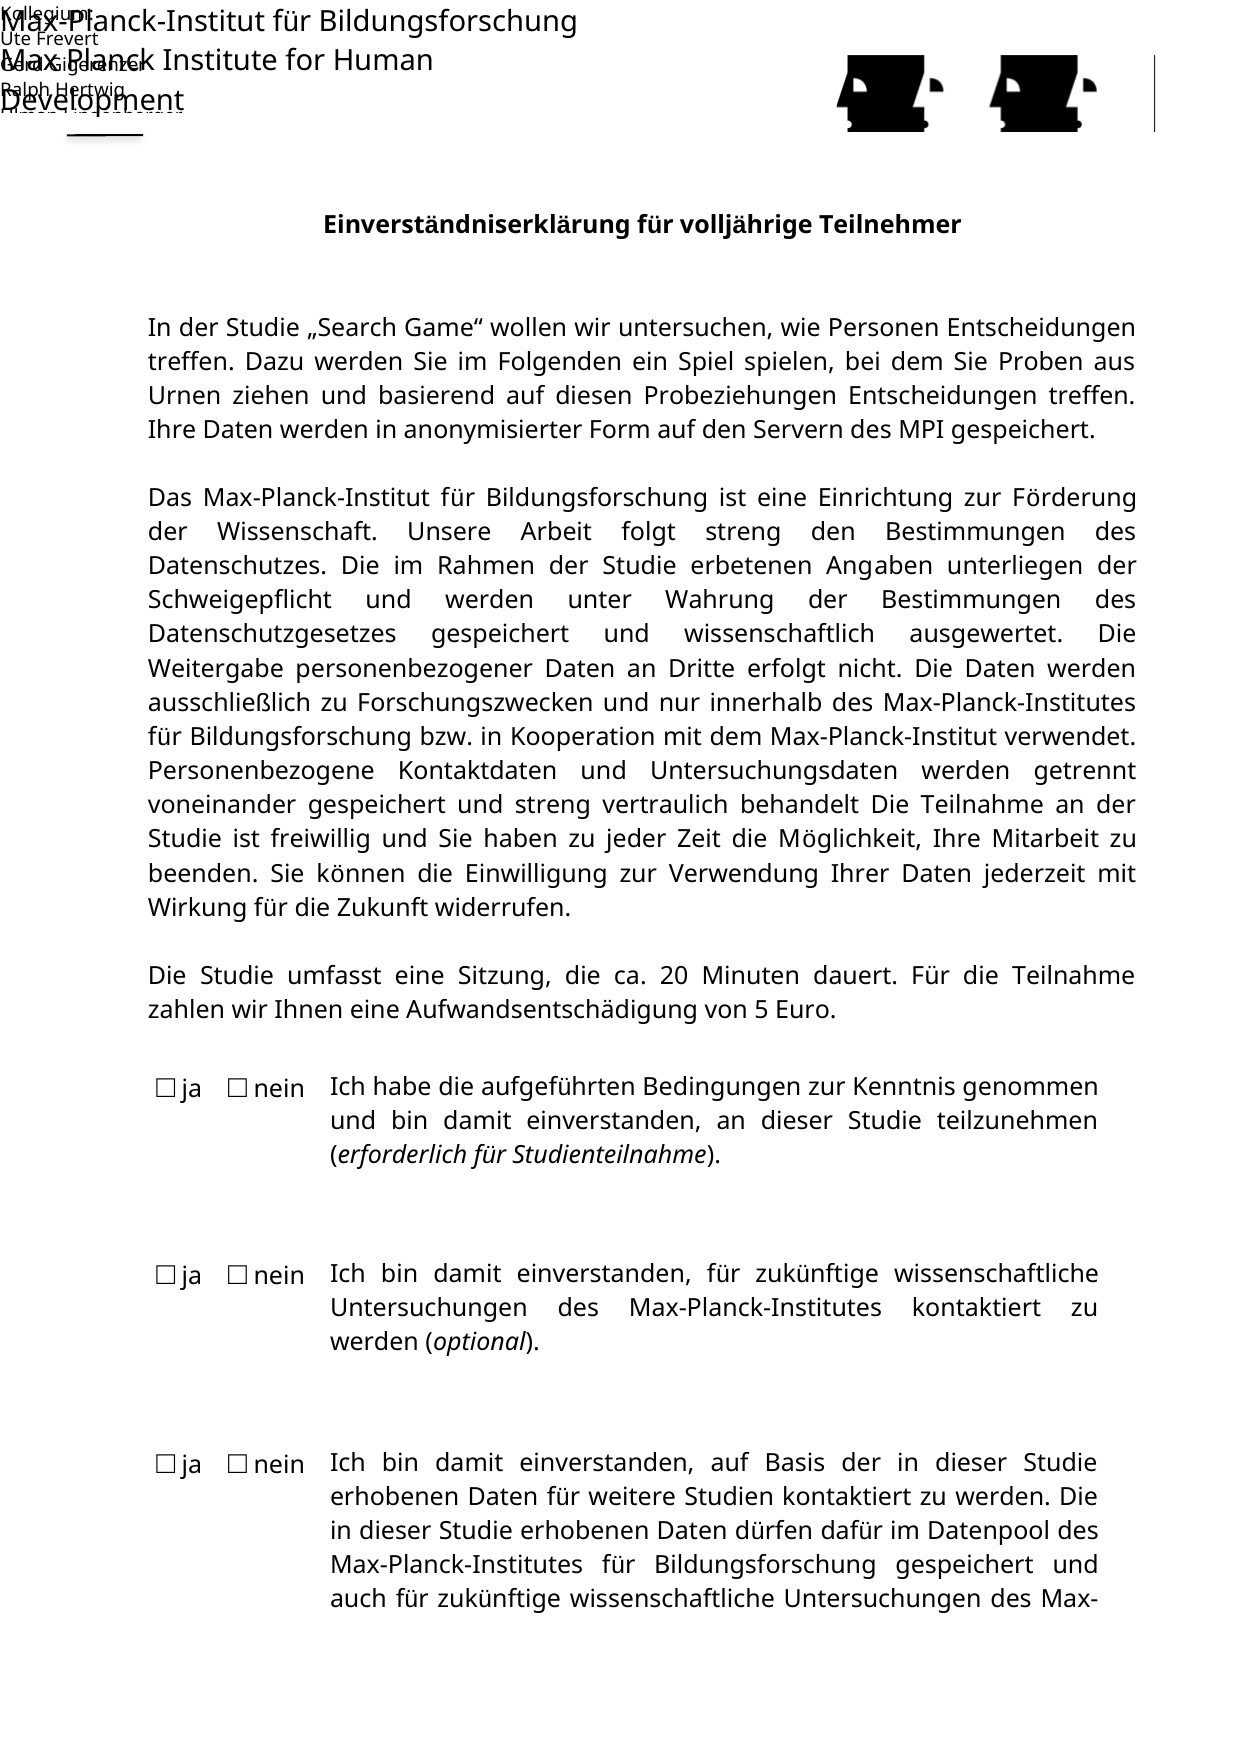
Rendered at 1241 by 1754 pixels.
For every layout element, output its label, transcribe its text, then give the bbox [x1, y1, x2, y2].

text Einverständniserklärung für volljährige Teilnehmer [148, 207, 1137, 241]
table_header □ ja □ nein [148, 1247, 321, 1366]
table_header □ ja □ nein [148, 1436, 321, 1623]
table_header Ich habe die aufgeführten Bedingungen zur Kenntnis genommen und bin damit einverstanden, an dieser Studie teilzunehmen (erforderlich für Studienteilnahme). [321, 1060, 1107, 1179]
picture [836, 55, 1156, 132]
text Das Max-Planck-Institut für Bildungsforschung ist eine Einrichtung zur Förderung der Wissenschaft. Unsere Arbeit folgt streng den Bestimmungen des Datenschutzes. Die im Rahmen der Studie erbetenen Angaben unterliegen der Schweigepflicht und werden unter Wahrung der Bestimmungen des Datenschutzgesetzes gespeichert und wissenschaftlich ausgewertet. Die Weitergabe personenbezogener Daten an Dritte erfolgt nicht. Die Daten werden ausschließlich zu Forschungszwecken und nur innerhalb des Max-Planck-Institutes für Bildungsforschung bzw. in Kooperation mit dem Max-Planck-Institut verwendet. Personenbezogene Kontaktdaten und Untersuchungsdaten werden getrennt voneinander gespeichert und streng vertraulich behandelt Die Teilnahme an der Studie ist freiwillig und Sie haben zu jeder Zeit die Möglichkeit, Ihre Mitarbeit zu beenden. Sie können die Einwilligung zur Verwendung Ihrer Daten jederzeit mit Wirkung für die Zukunft widerrufen. [148, 480, 1137, 924]
text Die Studie umfasst eine Sitzung, die ca. 20 Minuten dauert. Für die Teilnahme zahlen wir Ihnen eine Aufwandsentschädigung von 5 Euro. [148, 958, 1137, 1026]
table_header □ ja □ nein [148, 1060, 321, 1179]
table_header Ich bin damit einverstanden, für zukünftige wissenschaftliche Untersuchungen des Max-Planck-Institutes kontaktiert zu werden (optional). [321, 1247, 1107, 1366]
text In der Studie „Search Game“ wollen wir untersuchen, wie Personen Entscheidungen treffen. Dazu werden Sie im Folgenden ein Spiel spielen, bei dem Sie Proben aus Urnen ziehen und basierend auf diesen Probeziehungen Entscheidungen treffen. Ihre Daten werden in anonymisierter Form auf den Servern des MPI gespeichert. [148, 309, 1137, 446]
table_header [321, 1436, 1107, 1623]
